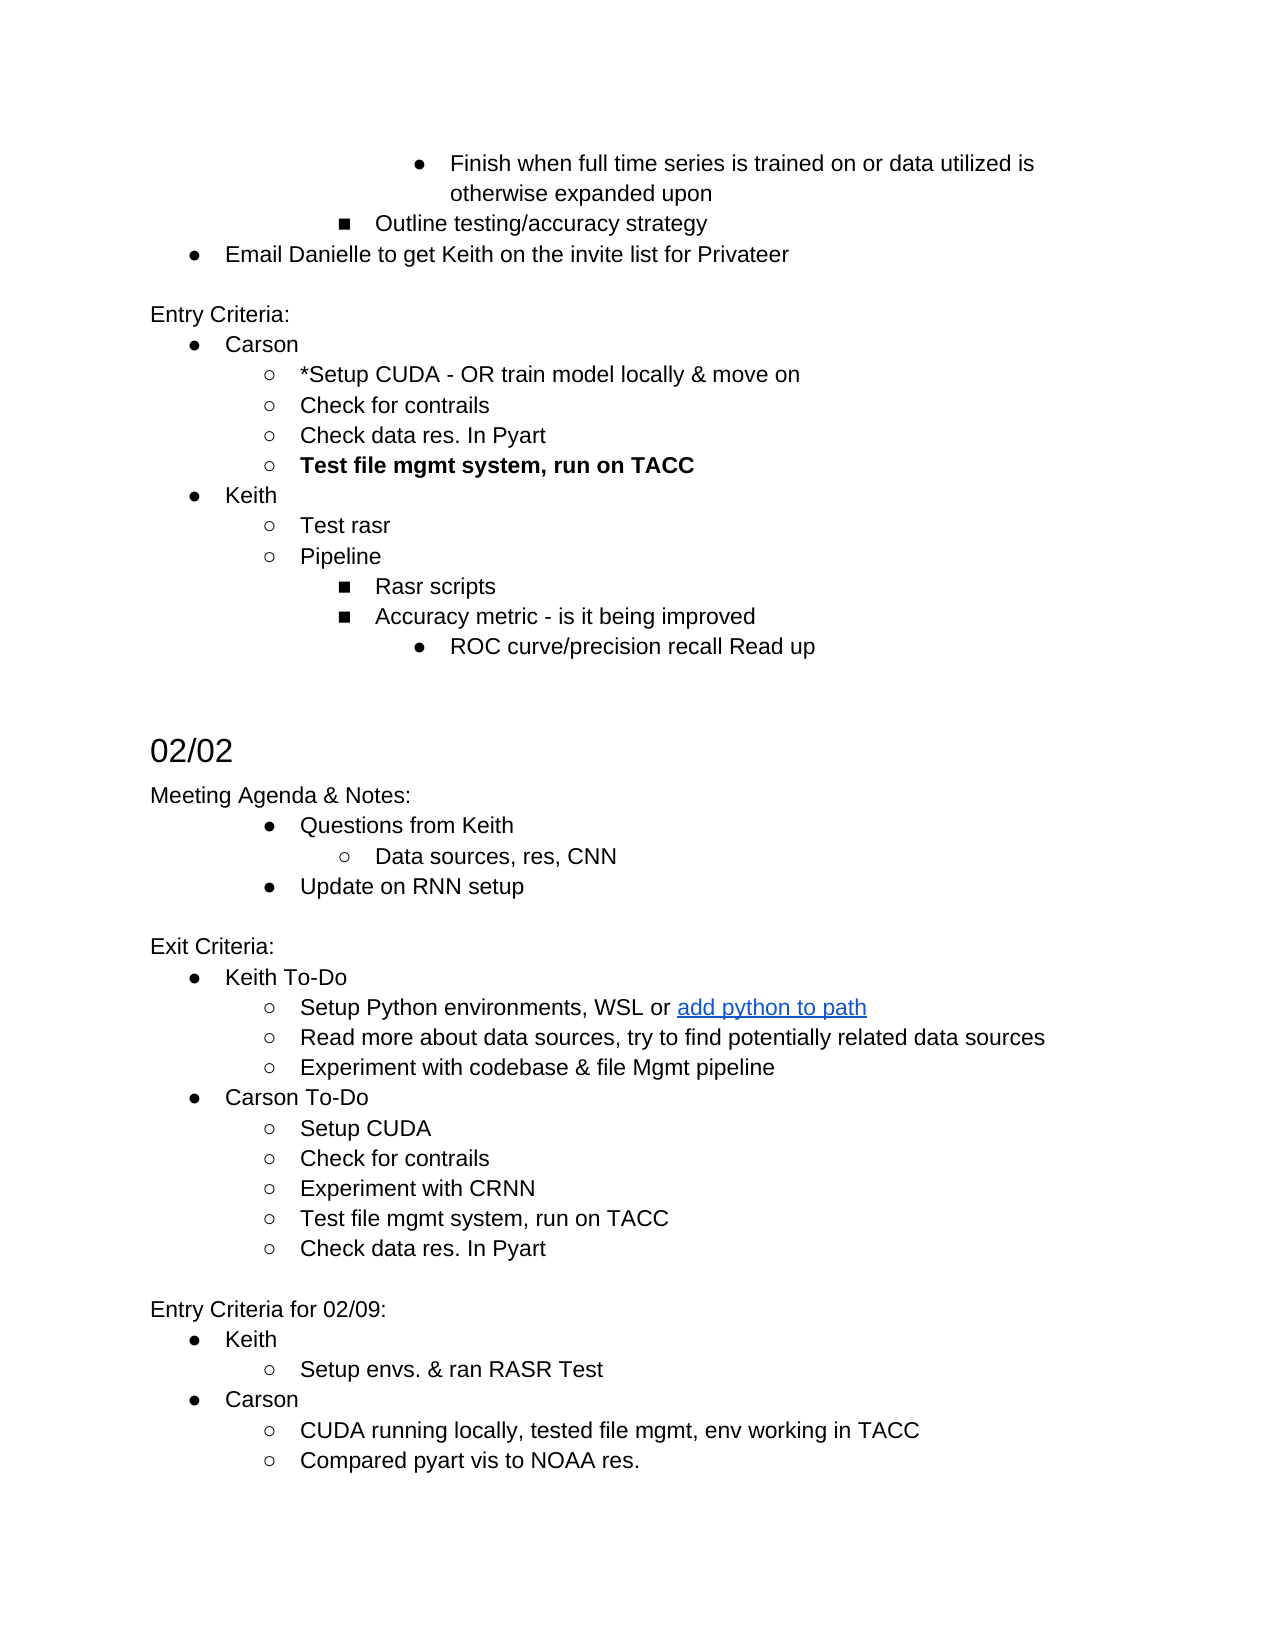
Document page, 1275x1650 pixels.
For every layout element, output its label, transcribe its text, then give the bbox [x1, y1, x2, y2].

list Test file mgmt system, run on TACC [262, 1205, 1125, 1231]
list Pipeline [262, 543, 1125, 569]
list Rasr scripts [337, 573, 1125, 599]
list Data sources, res, CNN [337, 843, 1125, 869]
list Accuracy metric - is it being improved [337, 603, 1125, 629]
text Exit Criteria: [150, 933, 1125, 959]
list Check data res. In Pyart [262, 422, 1125, 448]
list Carson [187, 1386, 1125, 1413]
list Keith To-Do [187, 963, 1125, 990]
list Test rasr [262, 512, 1125, 539]
list Setup CUDA [262, 1114, 1125, 1141]
list Finish when full time series is trained on or data utilized is otherwise expanded upon [412, 150, 1125, 207]
list Test file mgmt system, run on TACC [262, 452, 1125, 478]
list Carson [187, 331, 1125, 358]
list Setup Python environments, WSL or add python to path [262, 994, 1125, 1020]
list Outline testing/accuracy strategy [337, 210, 1125, 237]
list Check data res. In Pyart [262, 1235, 1125, 1262]
list Check for contrails [262, 1145, 1125, 1171]
list Questions from Keith [262, 812, 1125, 839]
list Compared pyart vis to NOAA res. [262, 1447, 1125, 1473]
list CUDA running locally, tested file mgmt, env working in TACC [262, 1417, 1125, 1443]
list ROC curve/precision recall Read up [412, 633, 1125, 660]
subtitle 02/02 [150, 731, 1125, 770]
list Update on RNN setup [262, 873, 1125, 899]
list Setup envs. & ran RASR Test [262, 1356, 1125, 1382]
list Keith [187, 1326, 1125, 1352]
list Check for contrails [262, 392, 1125, 418]
list Read more about data sources, try to find potentially related data sources [262, 1024, 1125, 1050]
list Experiment with codebase & file Mgmt pipeline [262, 1054, 1125, 1080]
text Entry Criteria: [150, 301, 1125, 327]
list Email Danielle to get Keith on the invite list for Privateer [187, 241, 1125, 267]
text Meeting Agenda & Notes: [150, 782, 1125, 808]
list *Setup CUDA - OR train model locally & move on [262, 361, 1125, 388]
list Experiment with CRNN [262, 1175, 1125, 1201]
list Carson To-Do [187, 1084, 1125, 1111]
text Entry Criteria for 02/09: [150, 1296, 1125, 1322]
list Keith [187, 482, 1125, 509]
